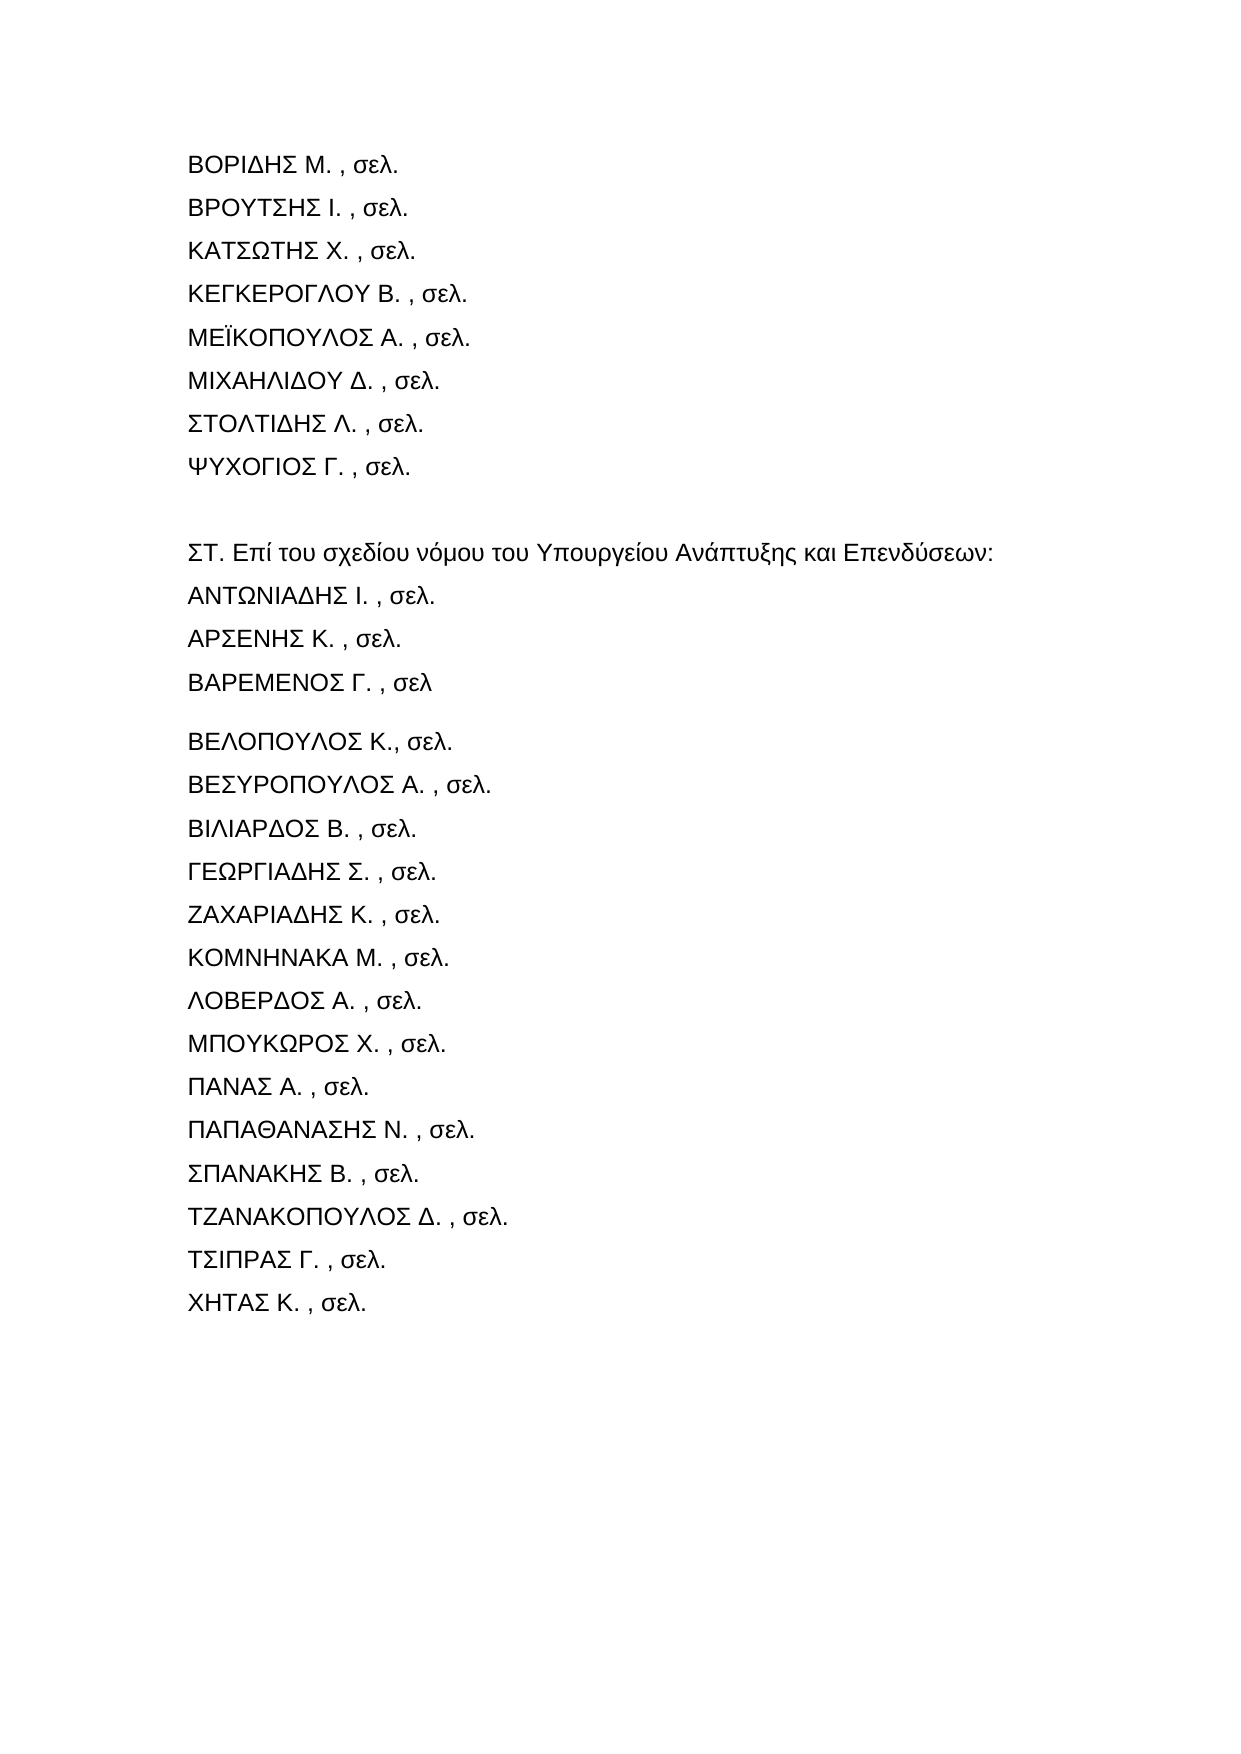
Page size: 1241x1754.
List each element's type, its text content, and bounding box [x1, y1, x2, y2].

text ΒΕΛΟΠΟΥΛΟΣ Κ., σελ. ΒΕΣΥΡΟΠΟΥΛΟΣ Α. , σελ. ΒΙΛΙΑΡΔΟΣ Β. , σελ. ΓΕΩΡΓΙΑΔΗΣ Σ. , σελ. ΖΑΧΑΡΙΑΔΗΣ Κ. , σελ. ΚΟΜΝΗΝΑΚΑ Μ. , σελ. ΛΟΒΕΡΔΟΣ Α. , σελ. ΜΠΟΥΚΩΡΟΣ Χ. , σελ. ΠΑΝΑΣ Α. , σελ. ΠΑΠΑΘΑΝΑΣΗΣ Ν. , σελ. ΣΠΑΝΑΚΗΣ Β. , σελ. ΤΖΑΝΑΚΟΠΟΥΛΟΣ Δ. , σελ. ΤΣΙΠΡΑΣ Γ. , σελ. ΧΗΤΑΣ Κ. , σελ. [187, 727, 1053, 1360]
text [187, 150, 1053, 696]
